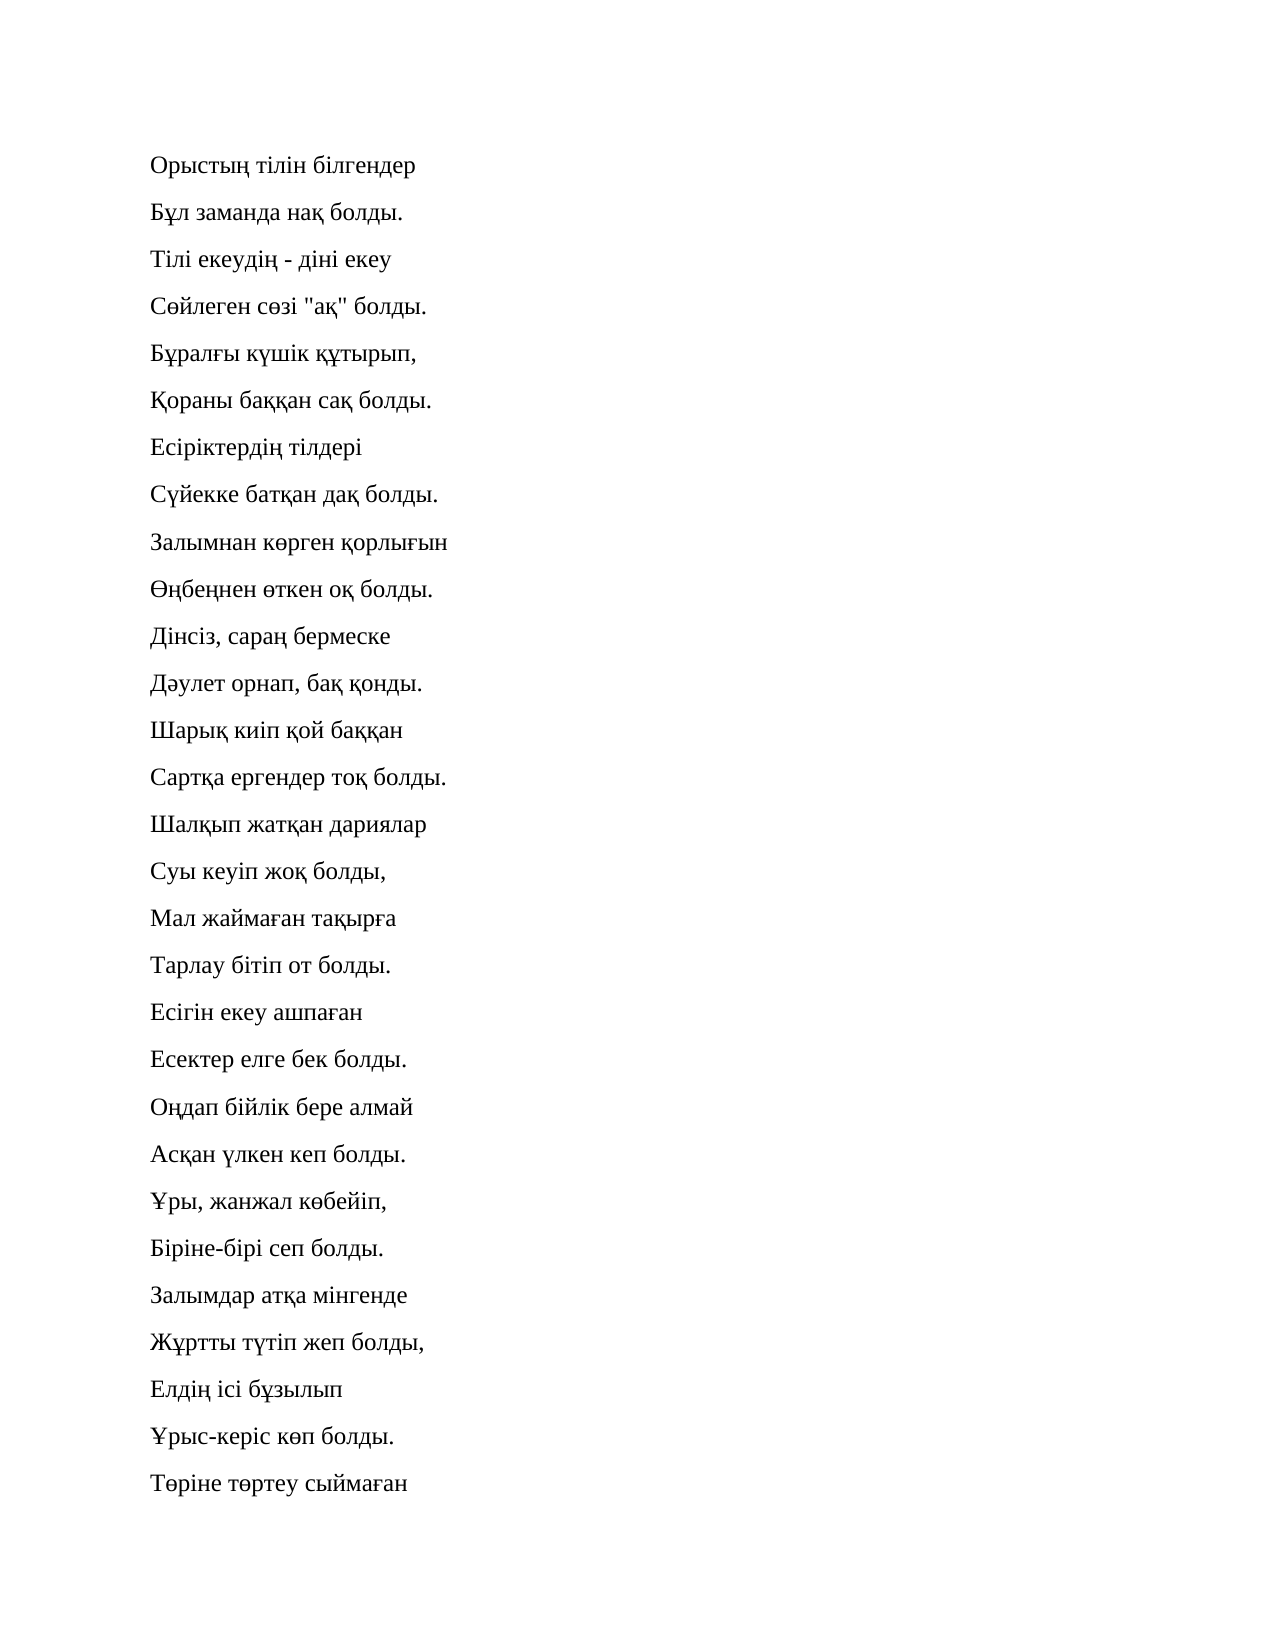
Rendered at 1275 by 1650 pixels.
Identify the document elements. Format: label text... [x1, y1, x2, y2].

text Өңбеңнен өткен оқ болды. [150, 574, 1125, 602]
text Тілі екеудің - діні екеу [150, 244, 1125, 273]
text Ұрыс-керіс көп болды. [150, 1421, 1125, 1450]
text Дәулет орнап, бақ қонды. [150, 668, 1125, 697]
text Дінсіз, сараң бермеске [150, 621, 1125, 649]
text Сартқа ергендер тоқ болды. [150, 762, 1125, 791]
text Біріне-бірі сеп болды. [150, 1233, 1125, 1262]
text Жұртты түтіп жеп болды, [150, 1327, 1125, 1356]
text Сөйлеген сөзі "ақ" болды. [150, 291, 1125, 320]
text Бұл заманда нақ болды. [150, 197, 1125, 226]
text Суы кеуіп жоқ болды, [150, 856, 1125, 885]
text Мал жаймаған тақырға [150, 903, 1125, 932]
text Есіріктердің тілдері [150, 432, 1125, 461]
text Қораны баққан сақ болды. [150, 385, 1125, 414]
text Ұры, жанжал көбейіп, [150, 1186, 1125, 1214]
text Тарлау бітіп от болды. [150, 950, 1125, 979]
text Есектер елге бек болды. [150, 1044, 1125, 1073]
text Сүйекке батқан дақ болды. [150, 479, 1125, 508]
text Бұралғы күшік құтырып, [150, 338, 1125, 367]
text Есігін екеу ашпаған [150, 997, 1125, 1026]
text Шарық киіп қой баққан [150, 715, 1125, 744]
text Залымдар атқа мінгенде [150, 1280, 1125, 1309]
text Орыстың тілін білгендер [150, 150, 1125, 179]
text Оңдап бійлік бере алмай [150, 1092, 1125, 1120]
text Елдің ісі бұзылып [150, 1374, 1125, 1403]
text Асқан үлкен кеп болды. [150, 1139, 1125, 1167]
text Төріне төртеу сыймаған [150, 1468, 1125, 1497]
text Залымнан көрген қорлығын [150, 527, 1125, 555]
text Шалқып жатқан дариялар [150, 809, 1125, 838]
